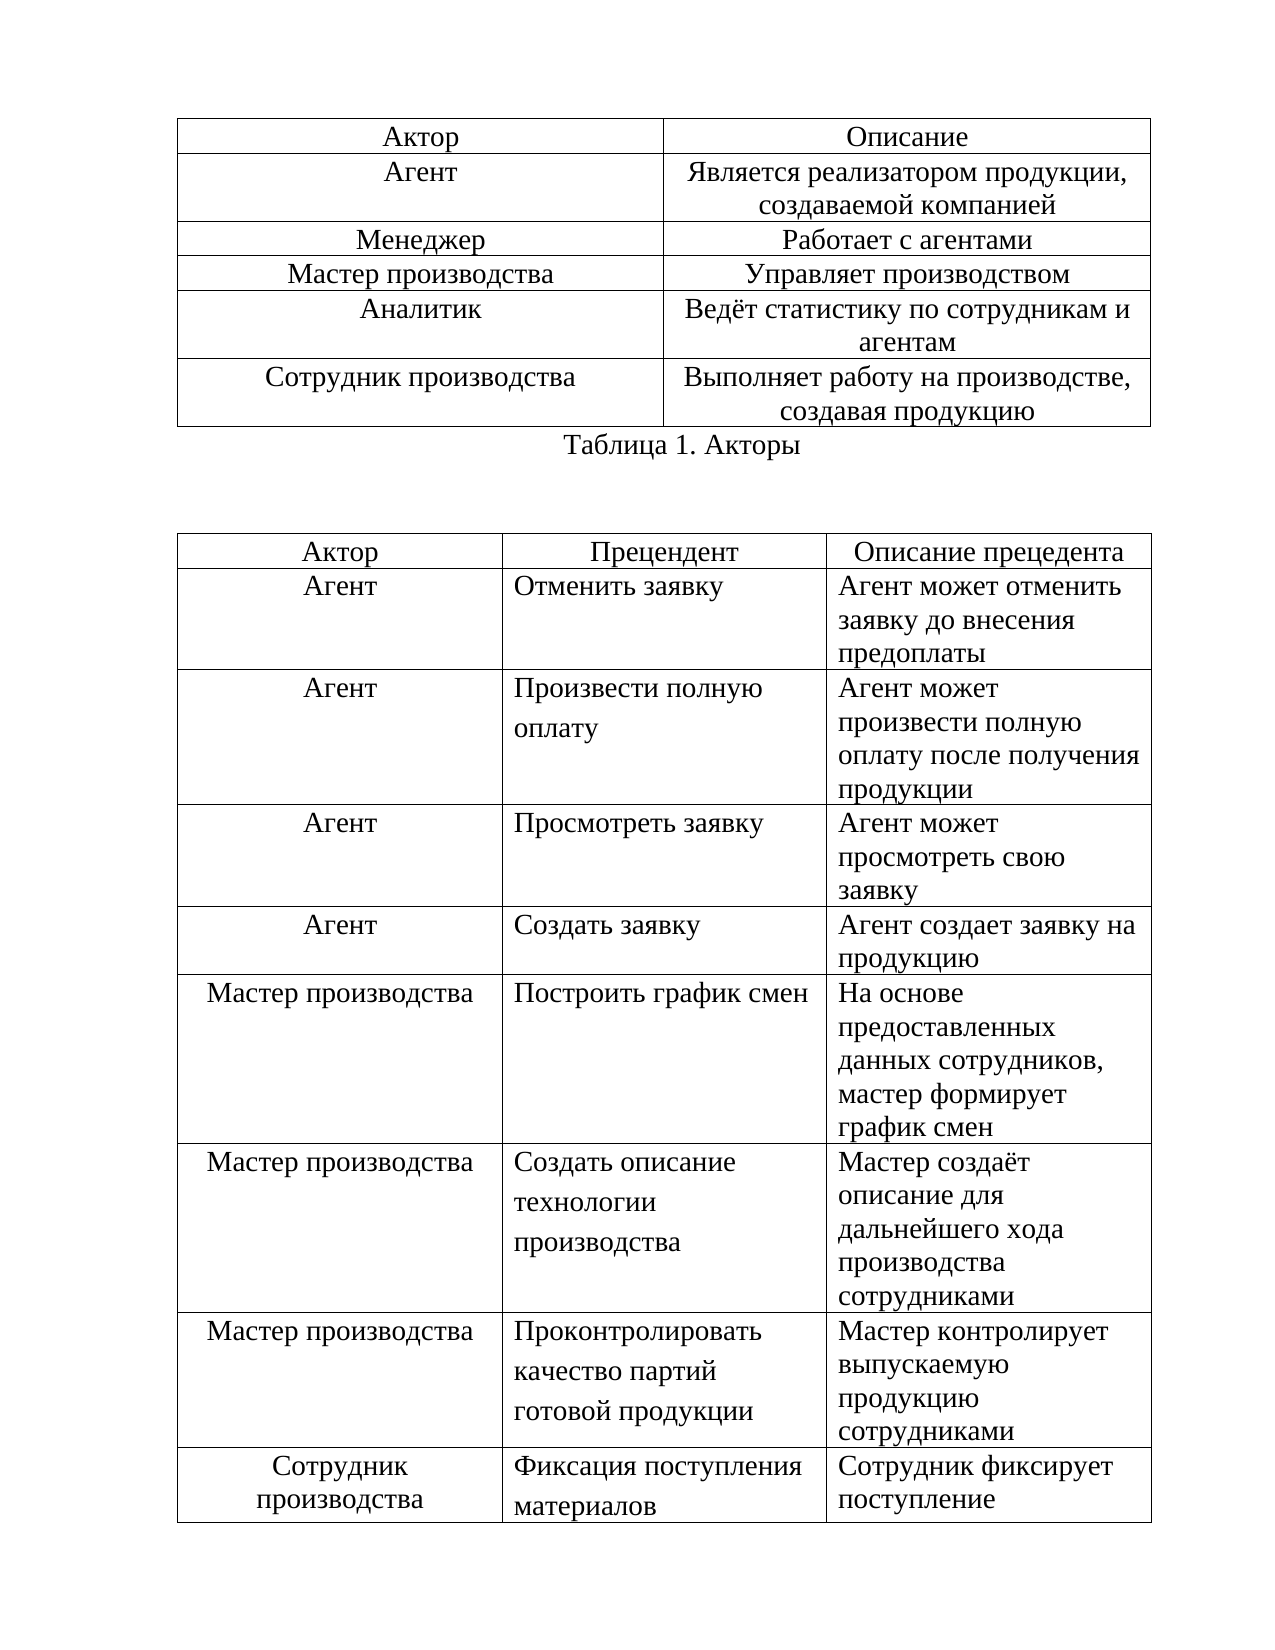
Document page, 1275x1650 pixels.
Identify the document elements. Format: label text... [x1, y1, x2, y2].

table_cell На основе предоставленных данных сотрудников, мастер формирует график смен [827, 975, 1151, 1143]
table_cell Управляет производством [664, 256, 1150, 290]
table_cell Мастер создаёт описание для дальнейшего хода производства сотрудниками [827, 1144, 1151, 1312]
table_header Описание [664, 119, 1150, 153]
table_header Описание прецедента [827, 534, 1151, 567]
table_cell Отменить заявку [503, 569, 826, 669]
text Таблица 1. Акторы [177, 427, 1186, 461]
table_cell Агент может отменить заявку до внесения предоплаты [827, 569, 1151, 669]
table_cell Выполняет работу на производстве, создавая продукцию [664, 359, 1150, 426]
table_cell Агент [178, 805, 502, 906]
table_cell Менеджер [178, 222, 663, 255]
table_header Актор [178, 534, 502, 567]
table_cell Агент [178, 154, 663, 221]
table_cell Произвести полную оплату [503, 670, 826, 804]
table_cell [503, 1448, 826, 1522]
table_cell Создать описание технологии производства [503, 1144, 826, 1312]
table_cell Является реализатором продукции, создаваемой компанией [664, 154, 1150, 221]
table_cell Агент [178, 670, 502, 804]
table_cell Агент может произвести полную оплату после получения продукции [827, 670, 1151, 804]
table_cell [827, 1448, 1151, 1522]
table_cell Мастер контролирует выпускаемую продукцию сотрудниками [827, 1313, 1151, 1447]
table_cell Агент [178, 569, 502, 669]
table_cell Аналитик [178, 291, 663, 358]
table_header Актор [178, 119, 663, 153]
table_cell Агент [178, 907, 502, 974]
table_cell Ведёт статистику по сотрудникам и агентам [664, 291, 1150, 358]
table_cell Создать заявку [503, 907, 826, 974]
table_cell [178, 1448, 502, 1522]
table_cell Агент может просмотреть свою заявку [827, 805, 1151, 906]
table_cell Просмотреть заявку [503, 805, 826, 906]
table_cell Мастер производства [178, 256, 663, 290]
table_cell Построить график смен [503, 975, 826, 1143]
table_cell Мастер производства [178, 1144, 502, 1312]
table_cell Агент создает заявку на продукцию [827, 907, 1151, 974]
table_cell Сотрудник производства [178, 359, 663, 426]
table_cell Проконтролировать качество партий готовой продукции [503, 1313, 826, 1447]
table_cell Мастер производства [178, 1313, 502, 1447]
table_cell Работает с агентами [664, 222, 1150, 255]
table_header Прецендент [503, 534, 826, 567]
table_cell Мастер производства [178, 975, 502, 1143]
